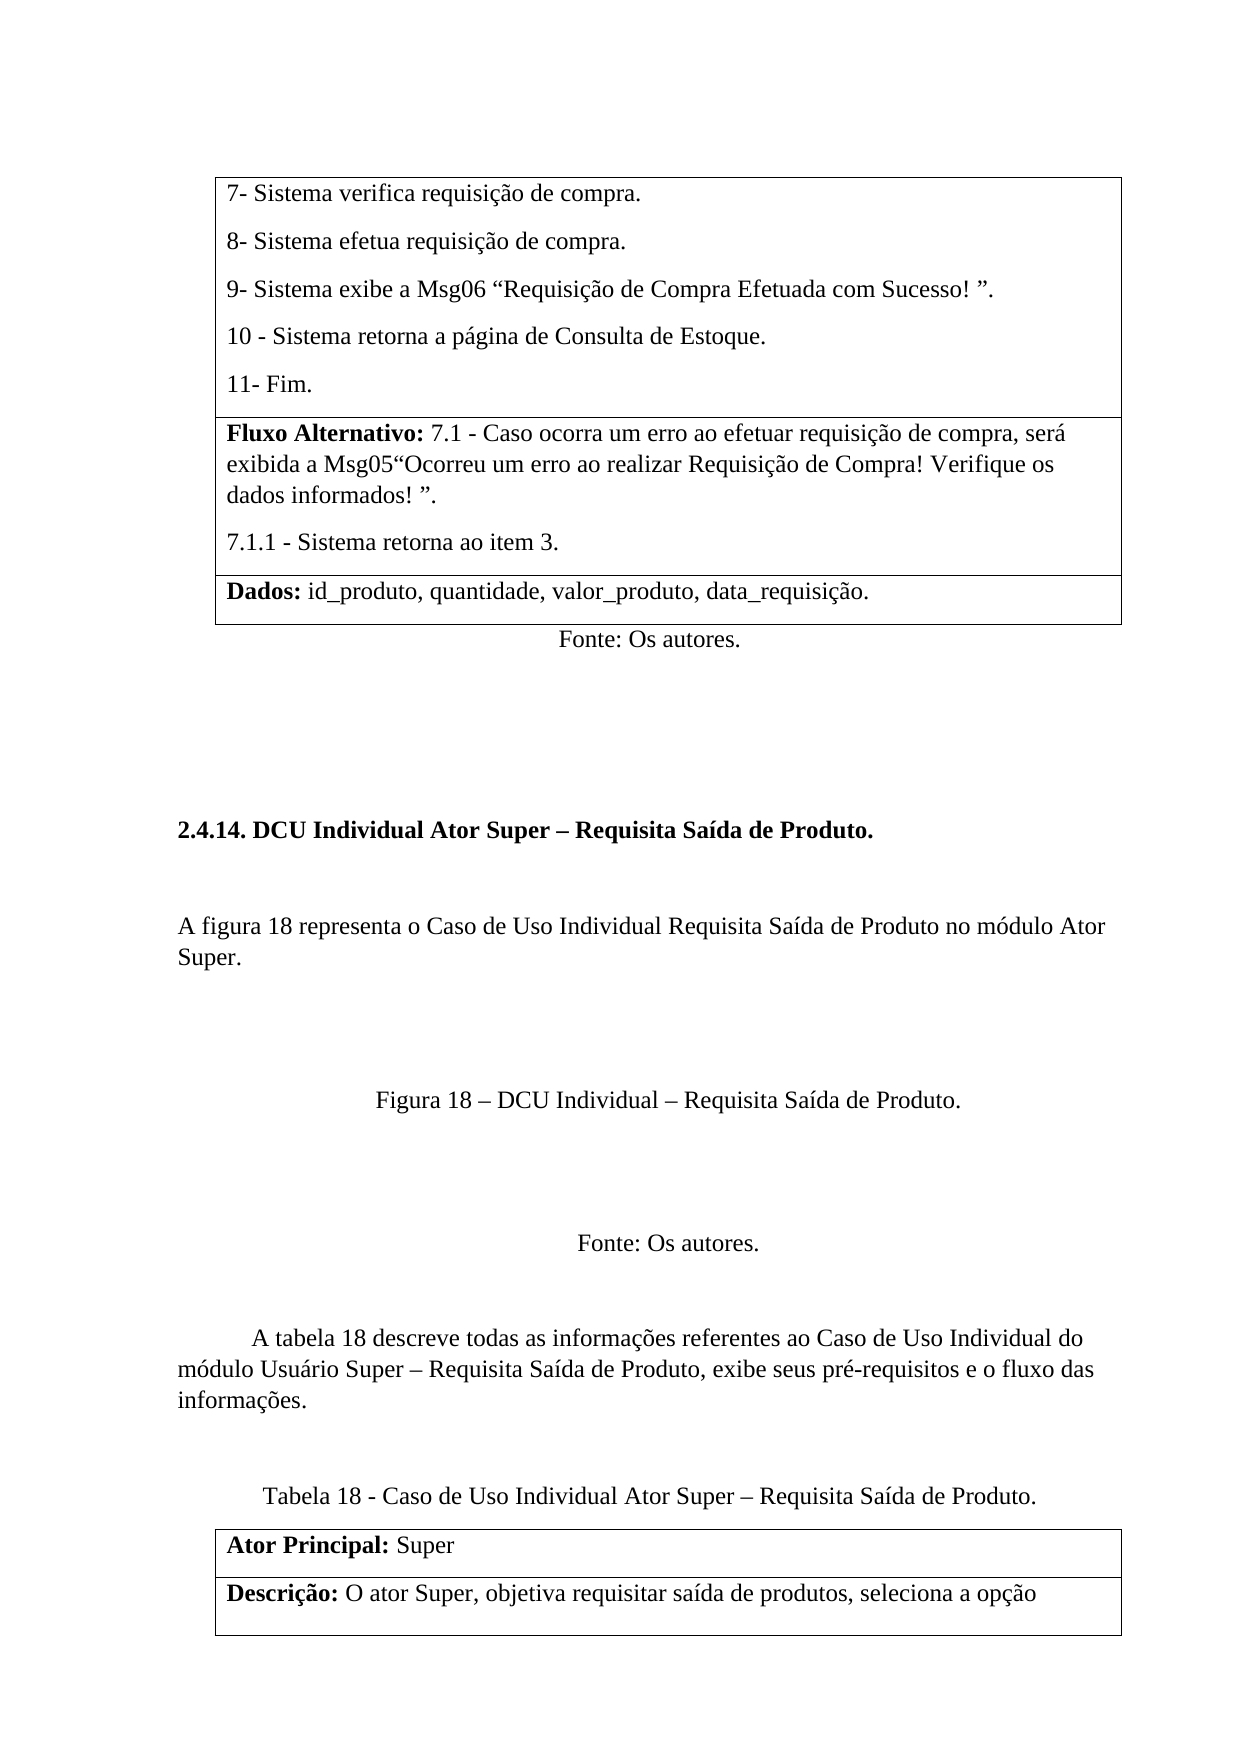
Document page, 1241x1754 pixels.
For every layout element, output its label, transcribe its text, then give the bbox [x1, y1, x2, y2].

table_header Ator Principal: Super [216, 1530, 1121, 1577]
text Tabela 18 - Caso de Uso Individual Ator Super – Requisita Saída de Produto. [177, 1481, 1122, 1510]
text Fonte: Os autores. [177, 624, 1122, 653]
text 2.4.14. DCU Individual Ator Super – Requisita Saída de Produto. [177, 815, 1122, 844]
text Figura 18 – DCU Individual – Requisita Saída de Produto. [215, 1085, 1122, 1114]
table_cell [216, 178, 1121, 417]
table_cell Fluxo Alternativo: 7.1 - Caso ocorra um erro ao efetuar requisição de compra, será exibida a Msg05“Ocorreu um erro ao realizar Requisição de Compra! Verifique os dados informados! ”. 7.1.1 - Sistema retorna ao item 3. [216, 418, 1121, 575]
text Fonte: Os autores. [215, 1228, 1122, 1257]
table_cell Dados: id_produto, quantidade, valor_produto, data_requisição. [216, 576, 1121, 623]
text A tabela 18 descreve todas as informações referentes ao Caso de Uso Individual do módulo Usuário Super – Requisita Saída de Produto, exibe seus pré-requisitos e o fluxo das informações. [177, 1323, 1122, 1414]
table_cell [216, 1578, 1121, 1635]
text A figura 18 representa o Caso de Uso Individual Requisita Saída de Produto no módulo Ator Super. [177, 911, 1122, 971]
